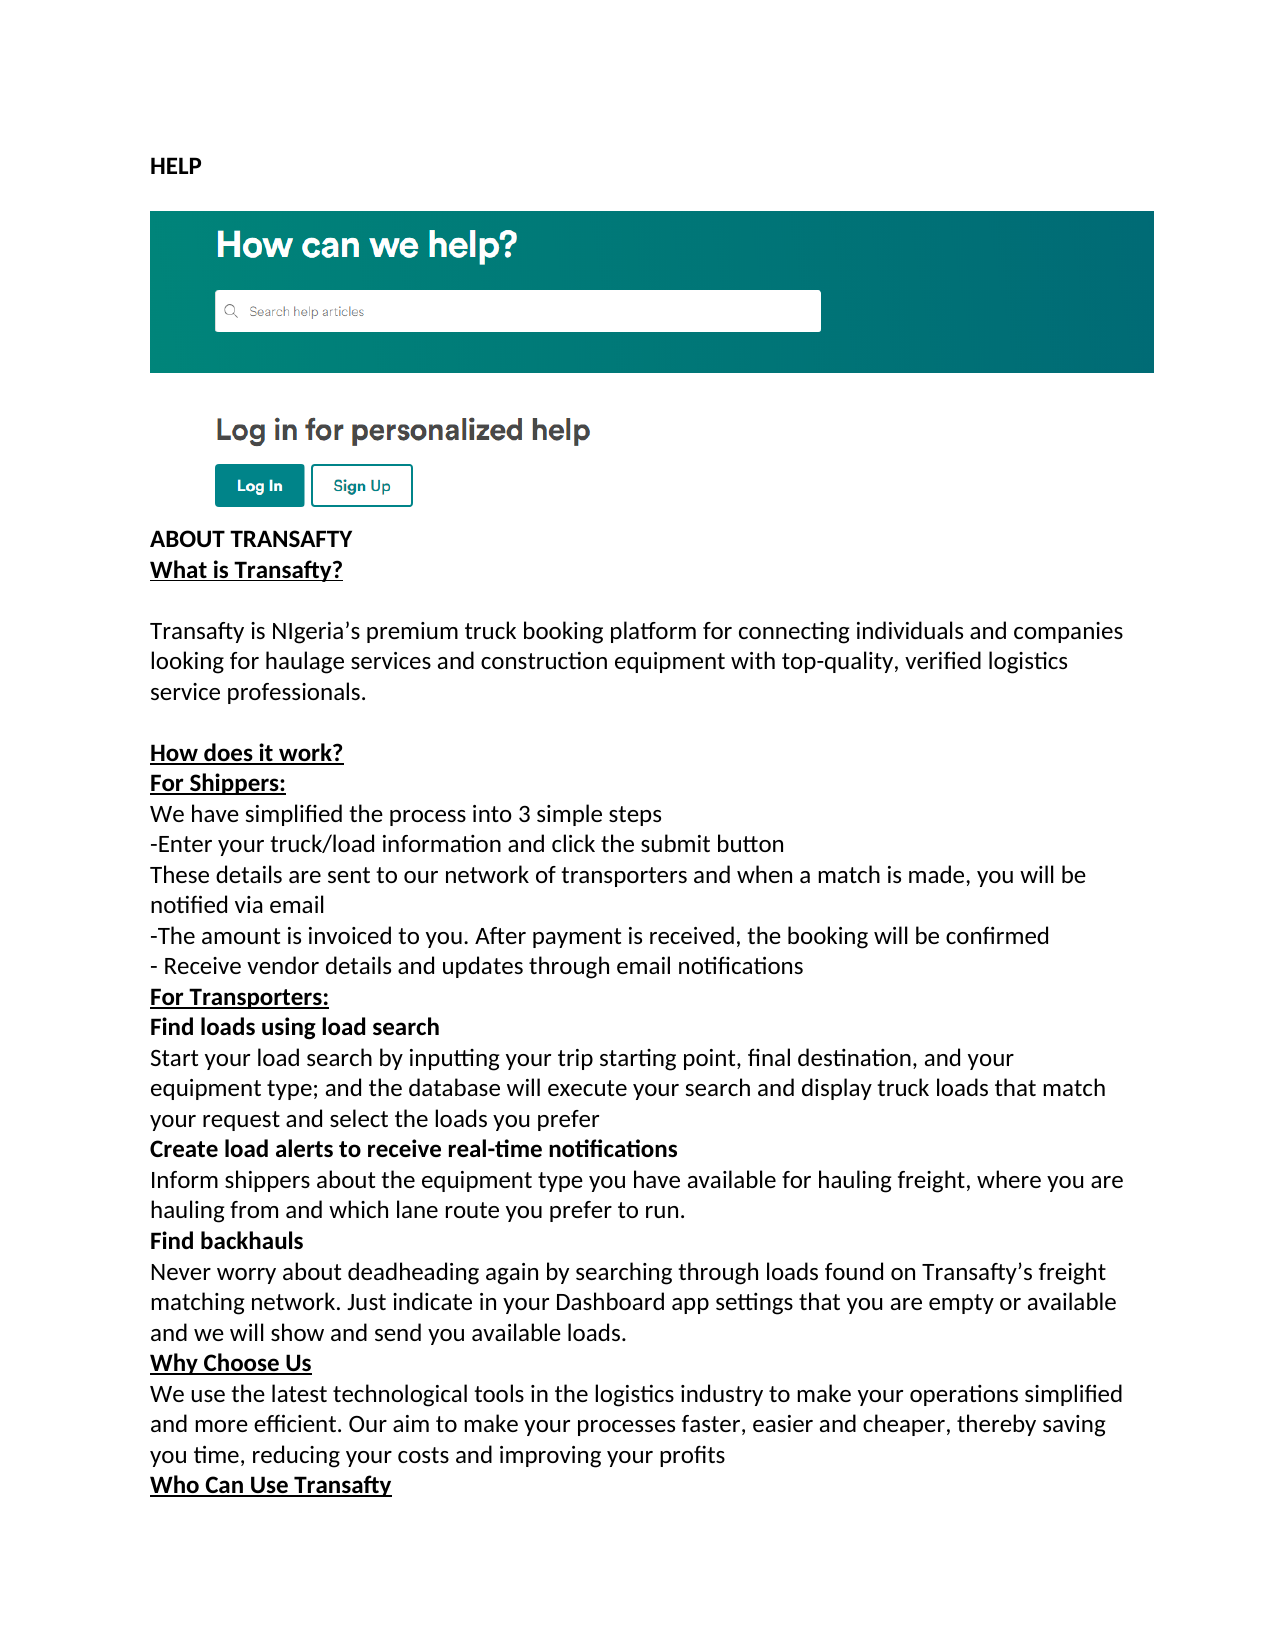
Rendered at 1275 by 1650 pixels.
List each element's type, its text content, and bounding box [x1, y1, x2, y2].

text HELP [150, 150, 1125, 181]
text Find loads using load search [150, 1012, 1125, 1042]
text Why Choose Us [150, 1347, 1125, 1378]
text For Shippers: [150, 767, 1125, 798]
text We have simplified the process into 3 simple steps [150, 798, 1125, 828]
text -The amount is invoiced to you. After payment is received, the booking will be confirmed [150, 920, 1125, 951]
text These details are sent to our network of transporters and when a match is made, you will be notified via email [150, 859, 1125, 920]
text Find backhauls [150, 1225, 1125, 1256]
text Start your load search by inputting your trip starting point, final destination, and your equipment type; and the database will execute your search and display truck loads that match your request and select the loads you prefer [150, 1042, 1125, 1134]
text Create load alerts to receive real-time notifications [150, 1134, 1125, 1164]
text -Enter your truck/load information and click the submit button [150, 828, 1125, 859]
text - Receive vendor details and updates through email notifications [150, 951, 1125, 981]
text ABOUT TRANSAFTY [150, 524, 1125, 554]
text How does it work? [150, 737, 1125, 767]
text What is Transafty? [150, 554, 1125, 584]
text Transafty is NIgeria’s premium truck booking platform for connecting individuals and companies looking for haulage services and construction equipment with top-quality, verified logistics service professionals. [150, 615, 1125, 706]
text Inform shippers about the equipment type you have available for hauling freight, where you are hauling from and which lane route you prefer to run. [150, 1164, 1125, 1225]
text Never worry about deadheading again by searching through loads found on Transafty’s freight matching network. Just indicate in your Dashboard app settings that you are empty or available and we will show and send you available loads. [150, 1256, 1125, 1347]
text We use the latest technological tools in the logistics industry to make your operations simplified and more efficient. Our aim to make your processes faster, easier and cheaper, thereby saving you time, reducing your costs and improving your profits [150, 1378, 1125, 1469]
picture [150, 211, 1154, 524]
text Who Can Use Transafty [150, 1469, 1125, 1500]
text For Transporters: [150, 981, 1125, 1012]
